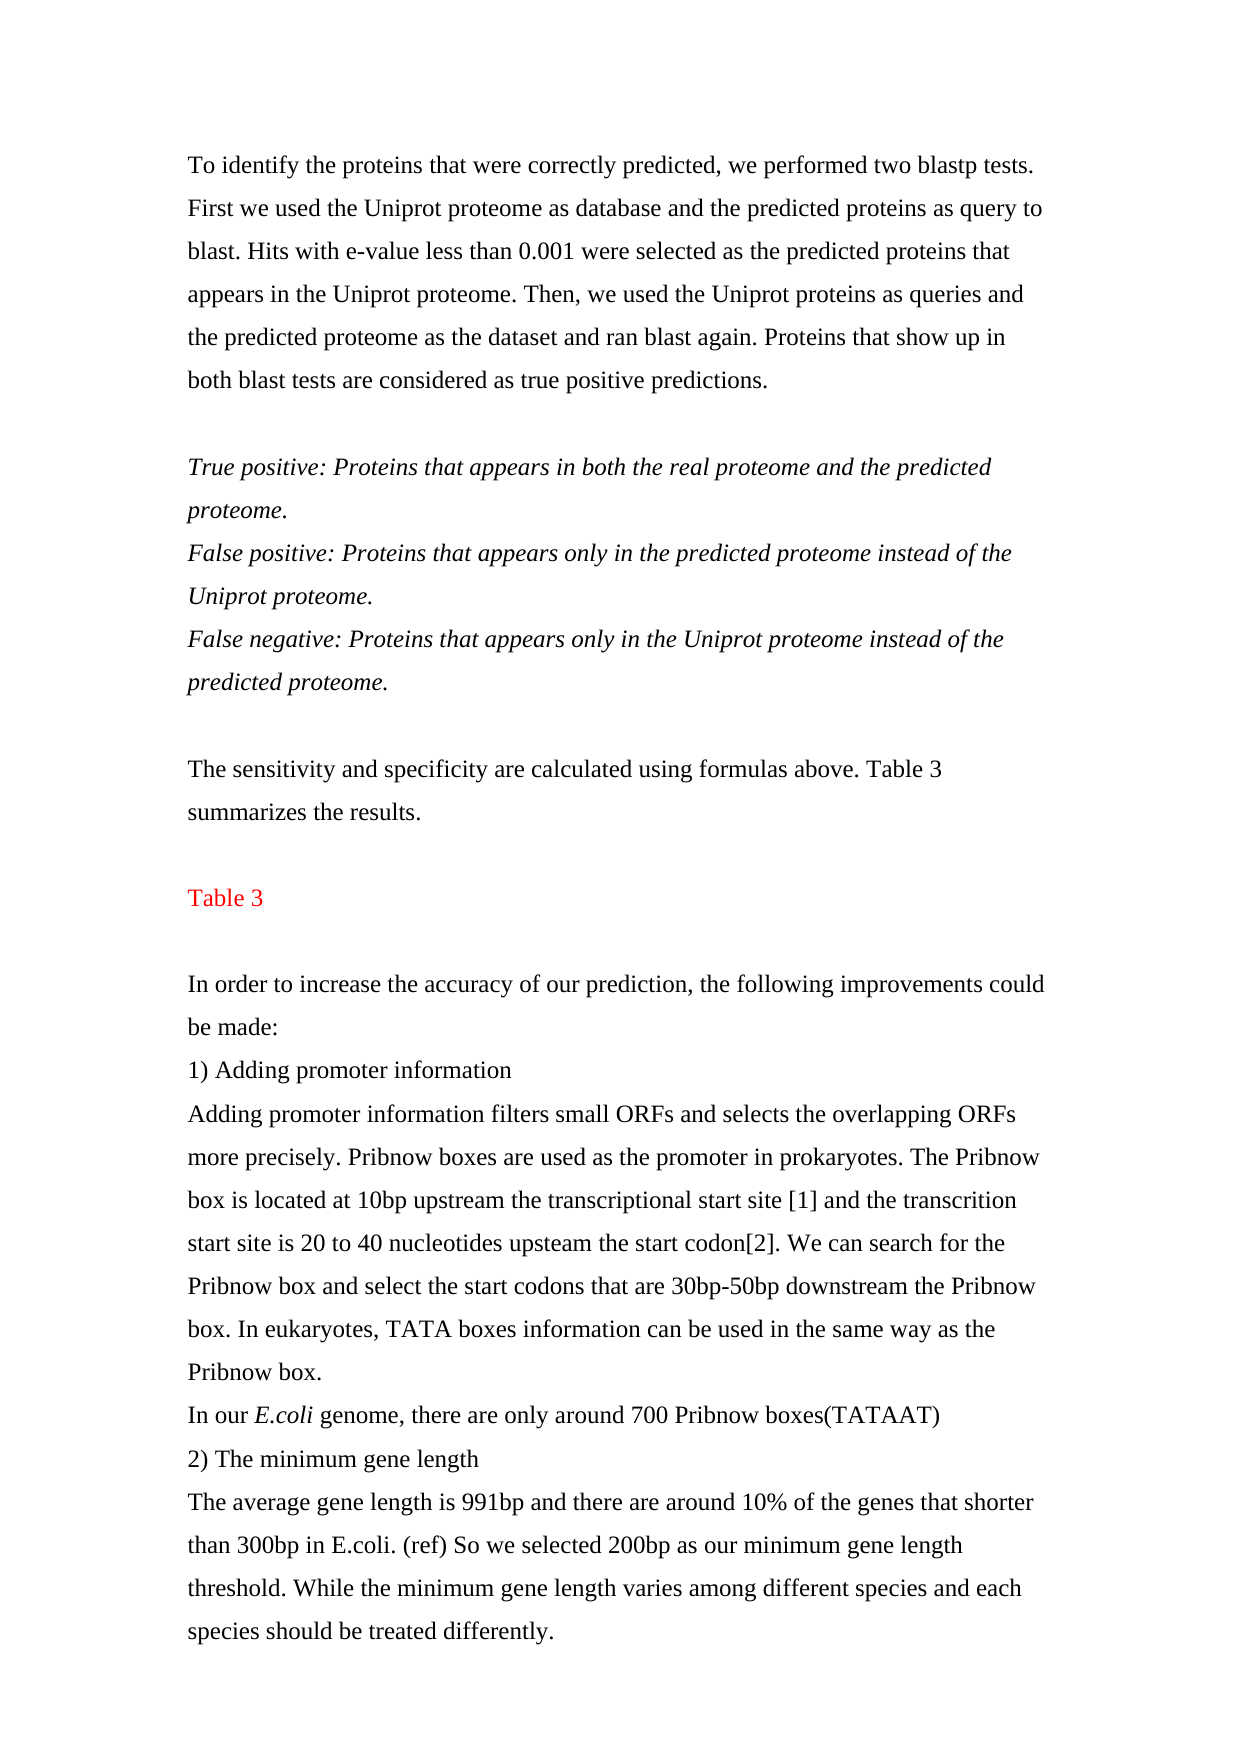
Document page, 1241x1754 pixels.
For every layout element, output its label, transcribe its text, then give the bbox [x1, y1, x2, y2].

text The sensitivity and specificity are calculated using formulas above. Table 3 summarizes the results. [187, 754, 1053, 826]
text True positive: Proteins that appears in both the real proteome and the predicted proteome. [187, 452, 1053, 524]
text 2) The minimum gene length [187, 1444, 1053, 1472]
text False negative: Proteins that appears only in the Uniprot proteome instead of the predicted proteome. [187, 624, 1053, 696]
text To identify the proteins that were correctly predicted, we performed two blastp tests. First we used the Uniprot proteome as database and the predicted proteins as query to blast. Hits with e-value less than 0.001 were selected as the predicted proteins that appears in the Uniprot proteome. Then, we used the Uniprot proteins as queries and the predicted proteome as the dataset and ran blast again. Proteins that show up in both blast tests are considered as true positive predictions. [187, 150, 1053, 394]
text Adding promoter information filters small ORFs and selects the overlapping ORFs more precisely. Pribnow boxes are used as the promoter in prokaryotes. The Pribnow box is located at 10bp upstream the transcriptional start site [1] and the transcrition start site is 20 to 40 nucleotides upsteam the start codon[2]. We can search for the Pribnow box and select the start codons that are 30bp-50bp downstream the Pribnow box. In eukaryotes, TATA boxes information can be used in the same way as the Pribnow box. [187, 1099, 1053, 1386]
text In our E.coli genome, there are only around 700 Pribnow boxes(TATAAT) [187, 1401, 1053, 1429]
text False positive: Proteins that appears only in the predicted proteome instead of the Uniprot proteome. [187, 538, 1053, 610]
text 1) Adding promoter information [187, 1056, 1053, 1084]
text Table 3 [187, 883, 1053, 912]
text The average gene length is 991bp and there are around 10% of the genes that shorter than 300bp in E.coli. (ref) So we selected 200bp as our minimum gene length threshold. While the minimum gene length varies among different species and each species should be treated differently. [187, 1487, 1053, 1645]
text In order to increase the accuracy of our prediction, the following improvements could be made: [187, 969, 1053, 1041]
